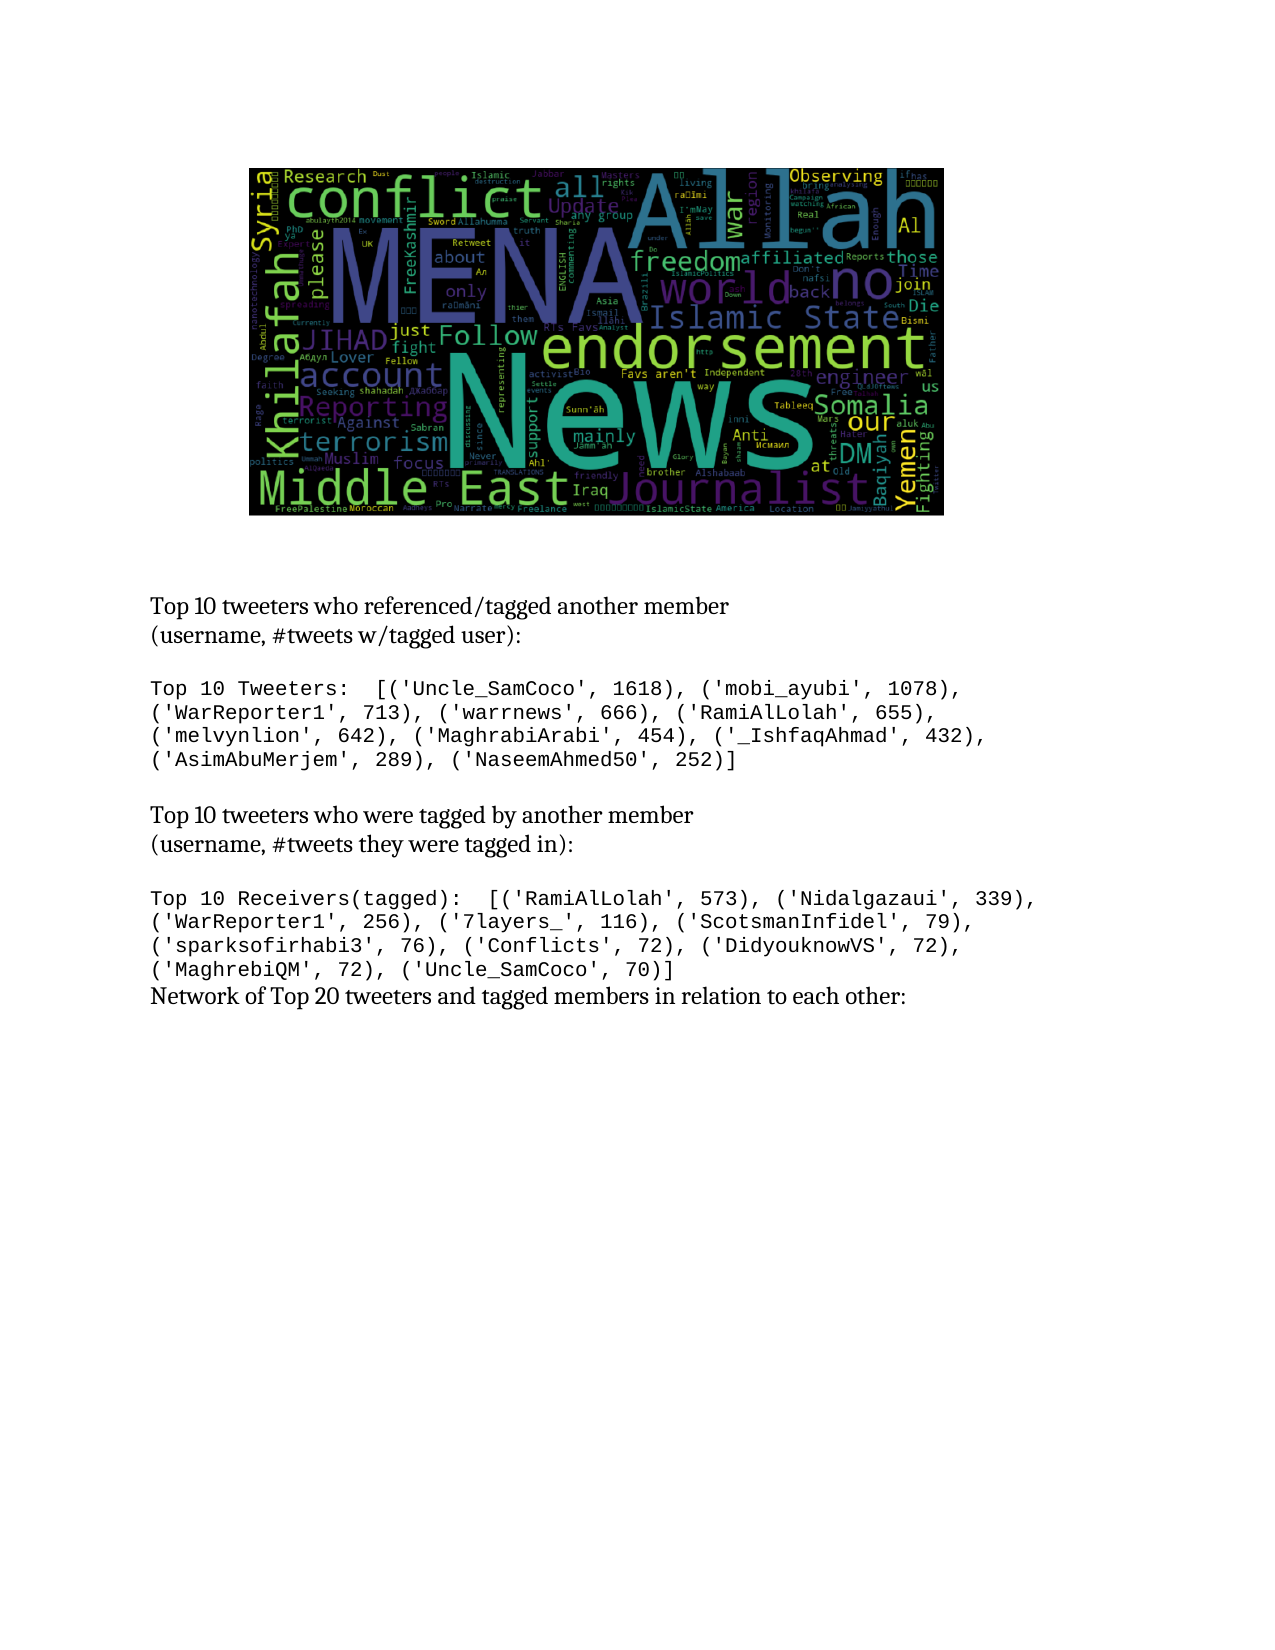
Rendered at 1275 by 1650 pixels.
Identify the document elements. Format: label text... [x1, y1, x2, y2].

text Top 10 tweeters who referenced/tagged another member [150, 592, 1087, 621]
text (username, #tweets w/tagged user): [150, 621, 1087, 649]
text Top 10 tweeters who were tagged by another member [150, 801, 1087, 830]
text (username, #tweets they were tagged in): [150, 830, 1087, 859]
text Top 10 Tweeters: [('Uncle_SamCoco', 1618), ('mobi_ayubi', 1078), ('WarReporter1', 713), ('warrnews', 666), ('RamiAlLolah', 655), ('melvynlion', 642), ('MaghrabiArabi', 454), ('_IshfaqAhmad', 432), ('AsimAbuMerjem', 289), ('NaseemAhmed50', 252)] [150, 678, 1087, 773]
text Top 10 Receivers(tagged): [('RamiAlLolah', 573), ('Nidalgazaui', 339), ('WarReporter1', 256), ('7layers_', 116), ('ScotsmanInfidel', 79), ('sparksofirhabi3', 76), ('Conflicts', 72), ('DidyouknowVS', 72), ('MaghrebiQM', 72), ('Uncle_SamCoco', 70)] [150, 888, 1087, 982]
text Network of Top 20 tweeters and tagged members in relation to each other: [150, 982, 1087, 1011]
picture [221, 159, 960, 535]
